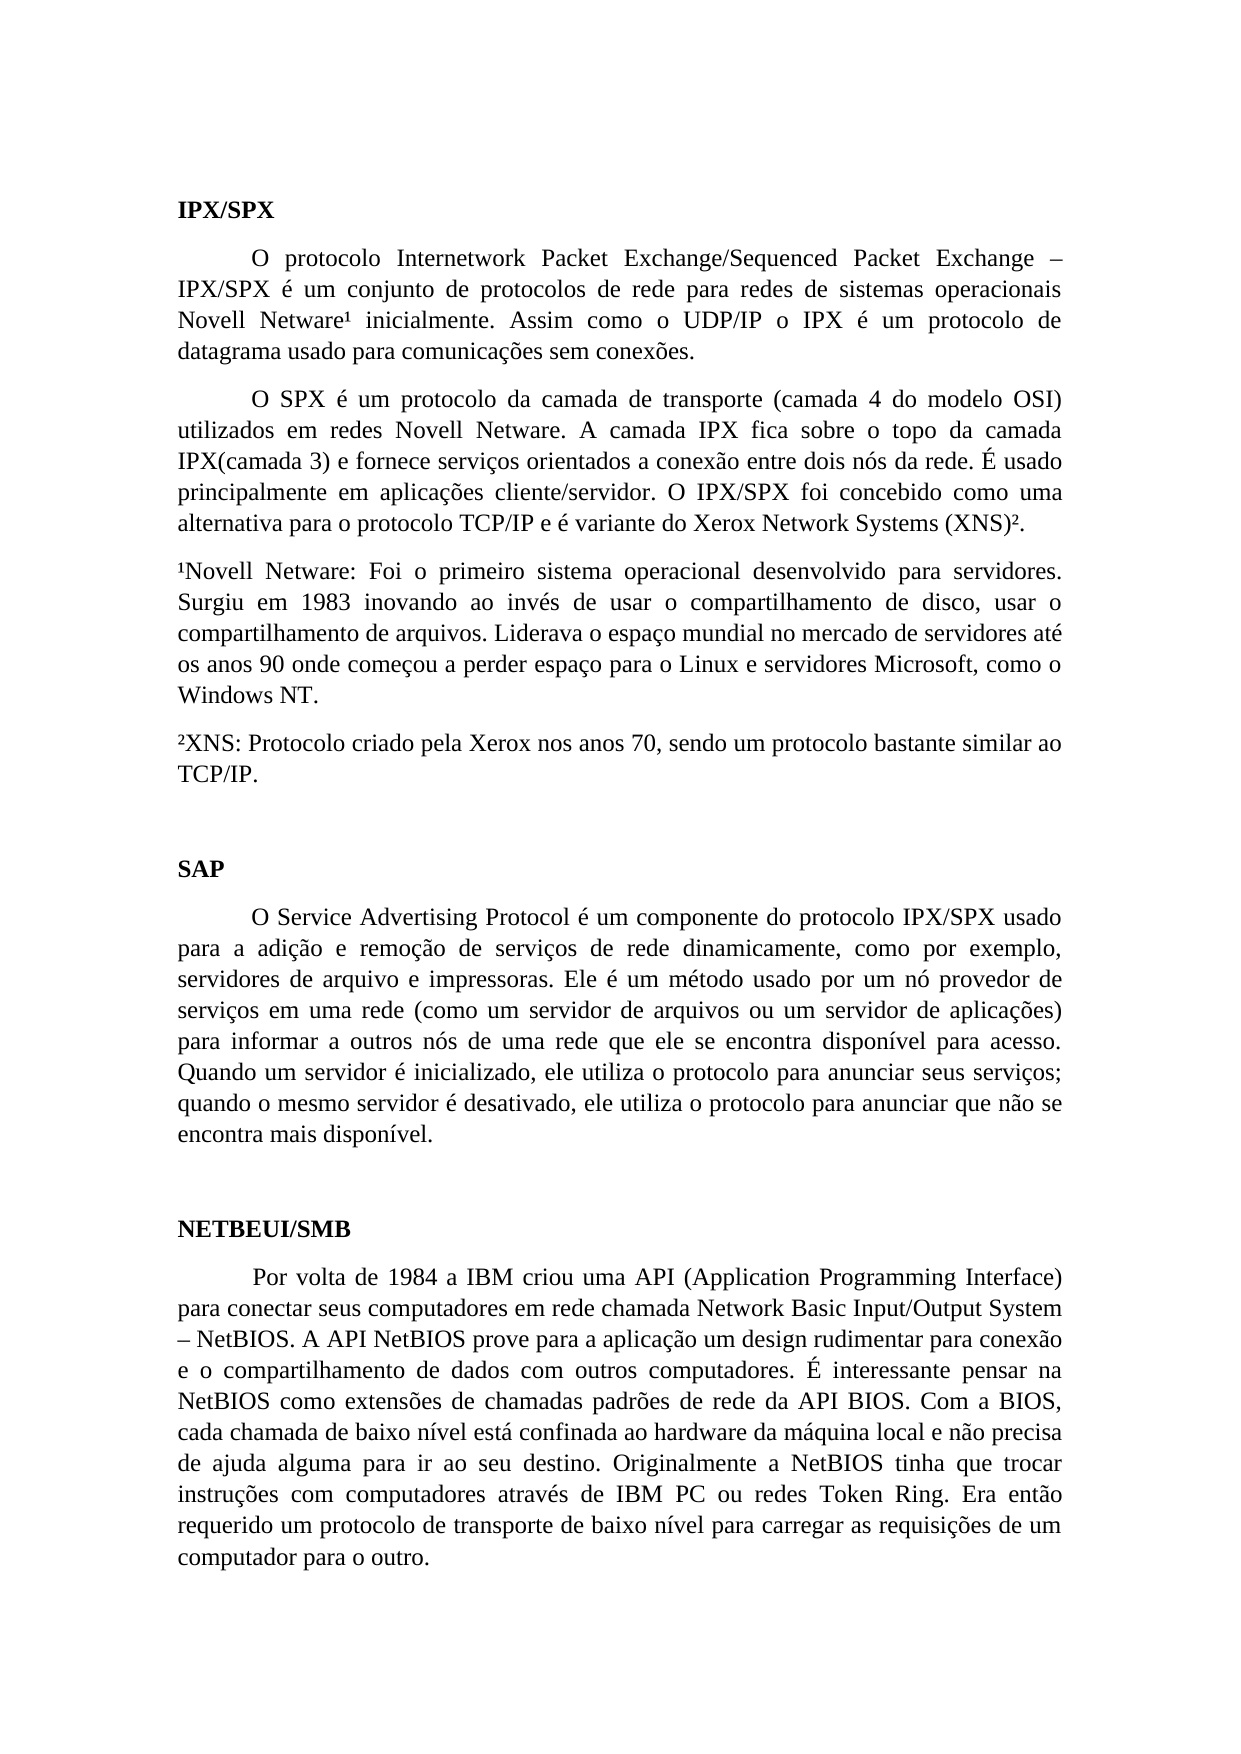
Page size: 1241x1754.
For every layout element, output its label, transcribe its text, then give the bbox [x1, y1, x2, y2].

text ²XNS: Protocolo criado pela Xerox nos anos 70, sendo um protocolo bastante similar ao TCP/IP. [177, 728, 1063, 787]
text ¹Novell Netware: Foi o primeiro sistema operacional desenvolvido para servidores. Surgiu em 1983 inovando ao invés de usar o compartilhamento de disco, usar o compartilhamento de arquivos. Liderava o espaço mundial no mercado de servidores até os anos 90 onde começou a perder espaço para o Linux e servidores Microsoft, como o Windows NT. [177, 556, 1063, 709]
text SAP [177, 854, 1063, 883]
text O protocolo Internetwork Packet Exchange/Sequenced Packet Exchange – IPX/SPX é um conjunto de protocolos de rede para redes de sistemas operacionais Novell Netware¹ inicialmente. Assim como o UDP/IP o IPX é um protocolo de datagrama usado para comunicações sem conexões. [177, 243, 1063, 365]
text NETBEUI/SMB [177, 1214, 1063, 1243]
text Por volta de 1984 a IBM criou uma API (Application Programming Interface) para conectar seus computadores em rede chamada Network Basic Input/Output System – NetBIOS. A API NetBIOS prove para a aplicação um design rudimentar para conexão e o compartilhamento de dados com outros computadores. É interessante pensar na NetBIOS como extensões de chamadas padrões de rede da API BIOS. Com a BIOS, cada chamada de baixo nível está confinada ao hardware da máquina local e não precisa de ajuda alguma para ir ao seu destino. Originalmente a NetBIOS tinha que trocar instruções com computadores através de IBM PC ou redes Token Ring. Era então requerido um protocolo de transporte de baixo nível para carregar as requisições de um computador para o outro. [177, 1262, 1063, 1570]
text O SPX é um protocolo da camada de transporte (camada 4 do modelo OSI) utilizados em redes Novell Netware. A camada IPX fica sobre o topo da camada IPX(camada 3) e fornece serviços orientados a conexão entre dois nós da rede. É usado principalmente em aplicações cliente/servidor. O IPX/SPX foi concebido como uma alternativa para o protocolo TCP/IP e é variante do Xerox Network Systems (XNS)². [177, 384, 1063, 537]
text IPX/SPX [177, 195, 1063, 224]
text O Service Advertising Protocol é um componente do protocolo IPX/SPX usado para a adição e remoção de serviços de rede dinamicamente, como por exemplo, servidores de arquivo e impressoras. Ele é um método usado por um nó provedor de serviços em uma rede (como um servidor de arquivos ou um servidor de aplicações) para informar a outros nós de uma rede que ele se encontra disponível para acesso. Quando um servidor é inicializado, ele utiliza o protocolo para anunciar seus serviços; quando o mesmo servidor é desativado, ele utiliza o protocolo para anunciar que não se encontra mais disponível. [177, 902, 1063, 1148]
